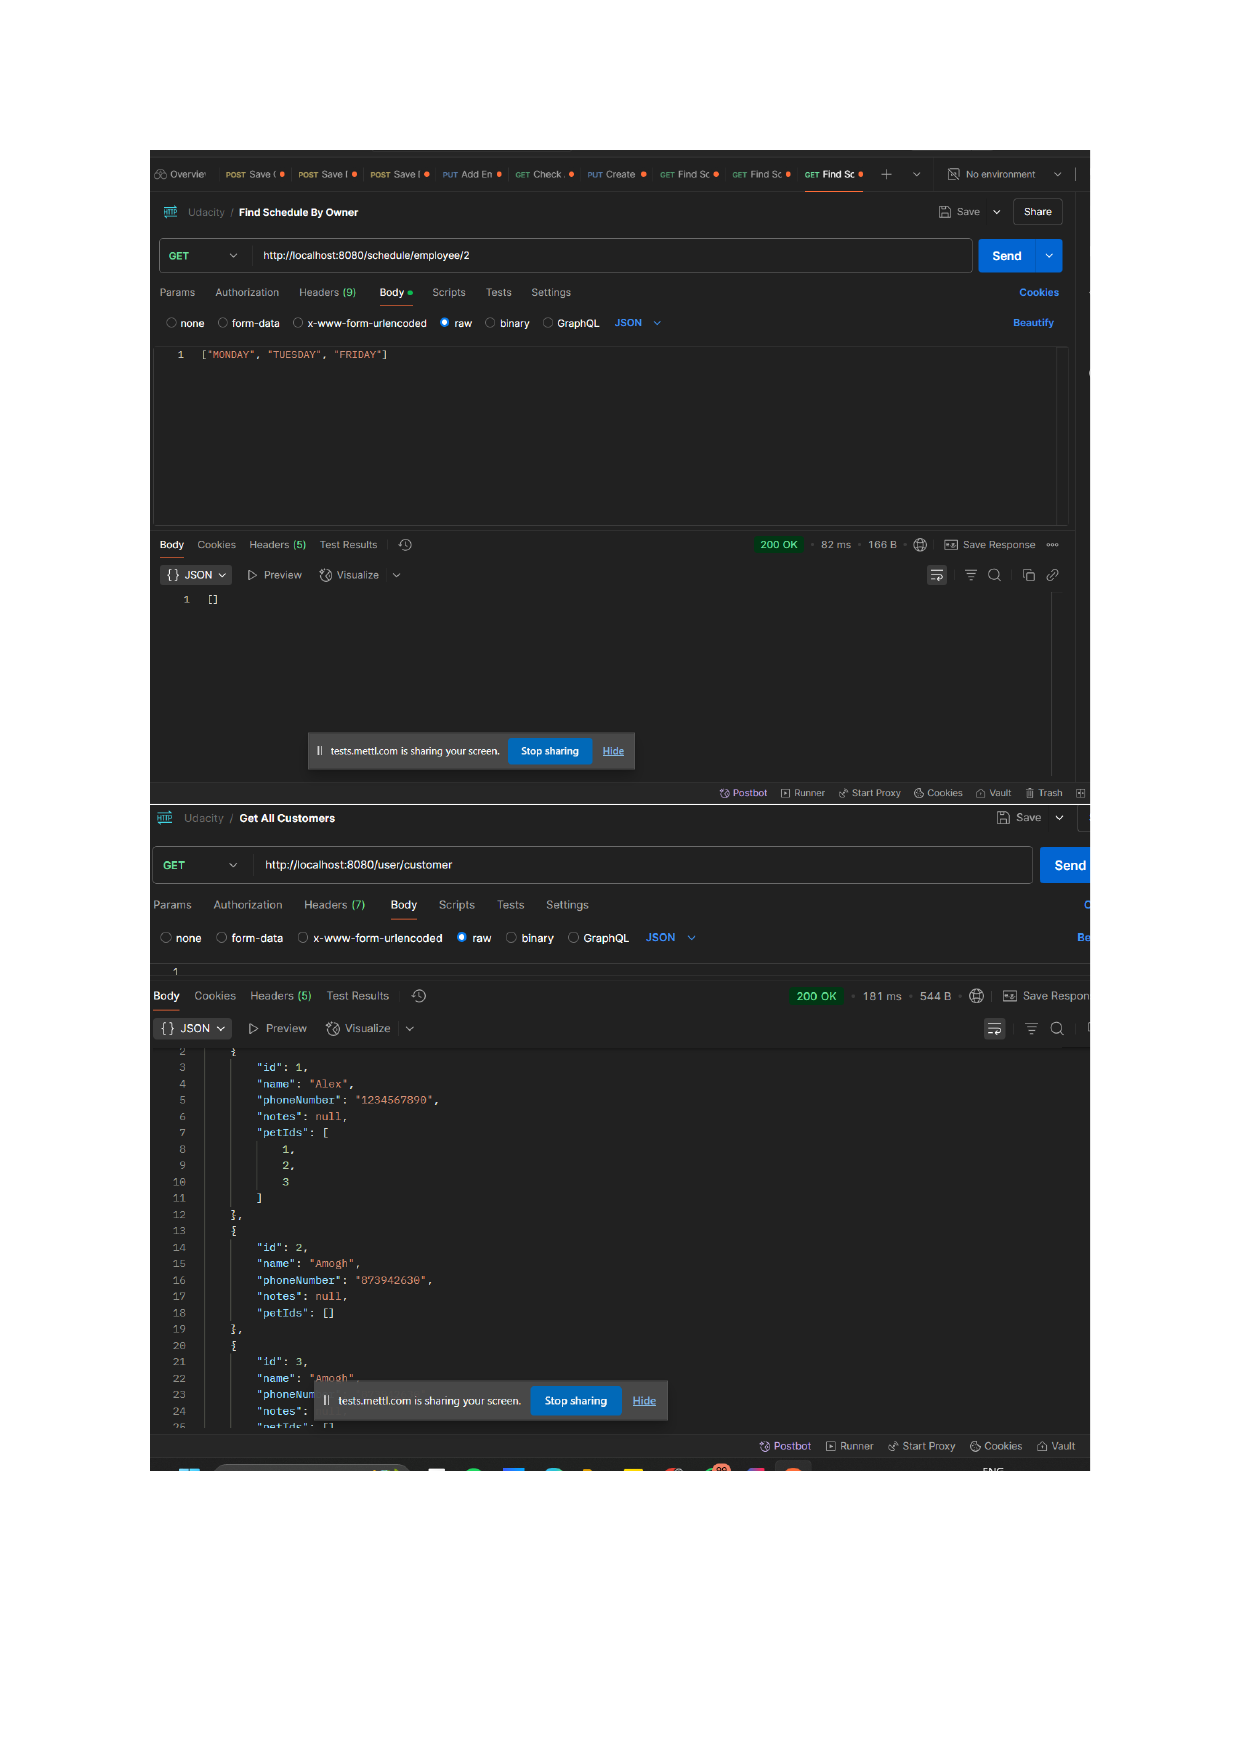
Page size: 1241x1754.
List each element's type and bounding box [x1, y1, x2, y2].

picture [150, 805, 1091, 1471]
picture [150, 150, 1091, 804]
